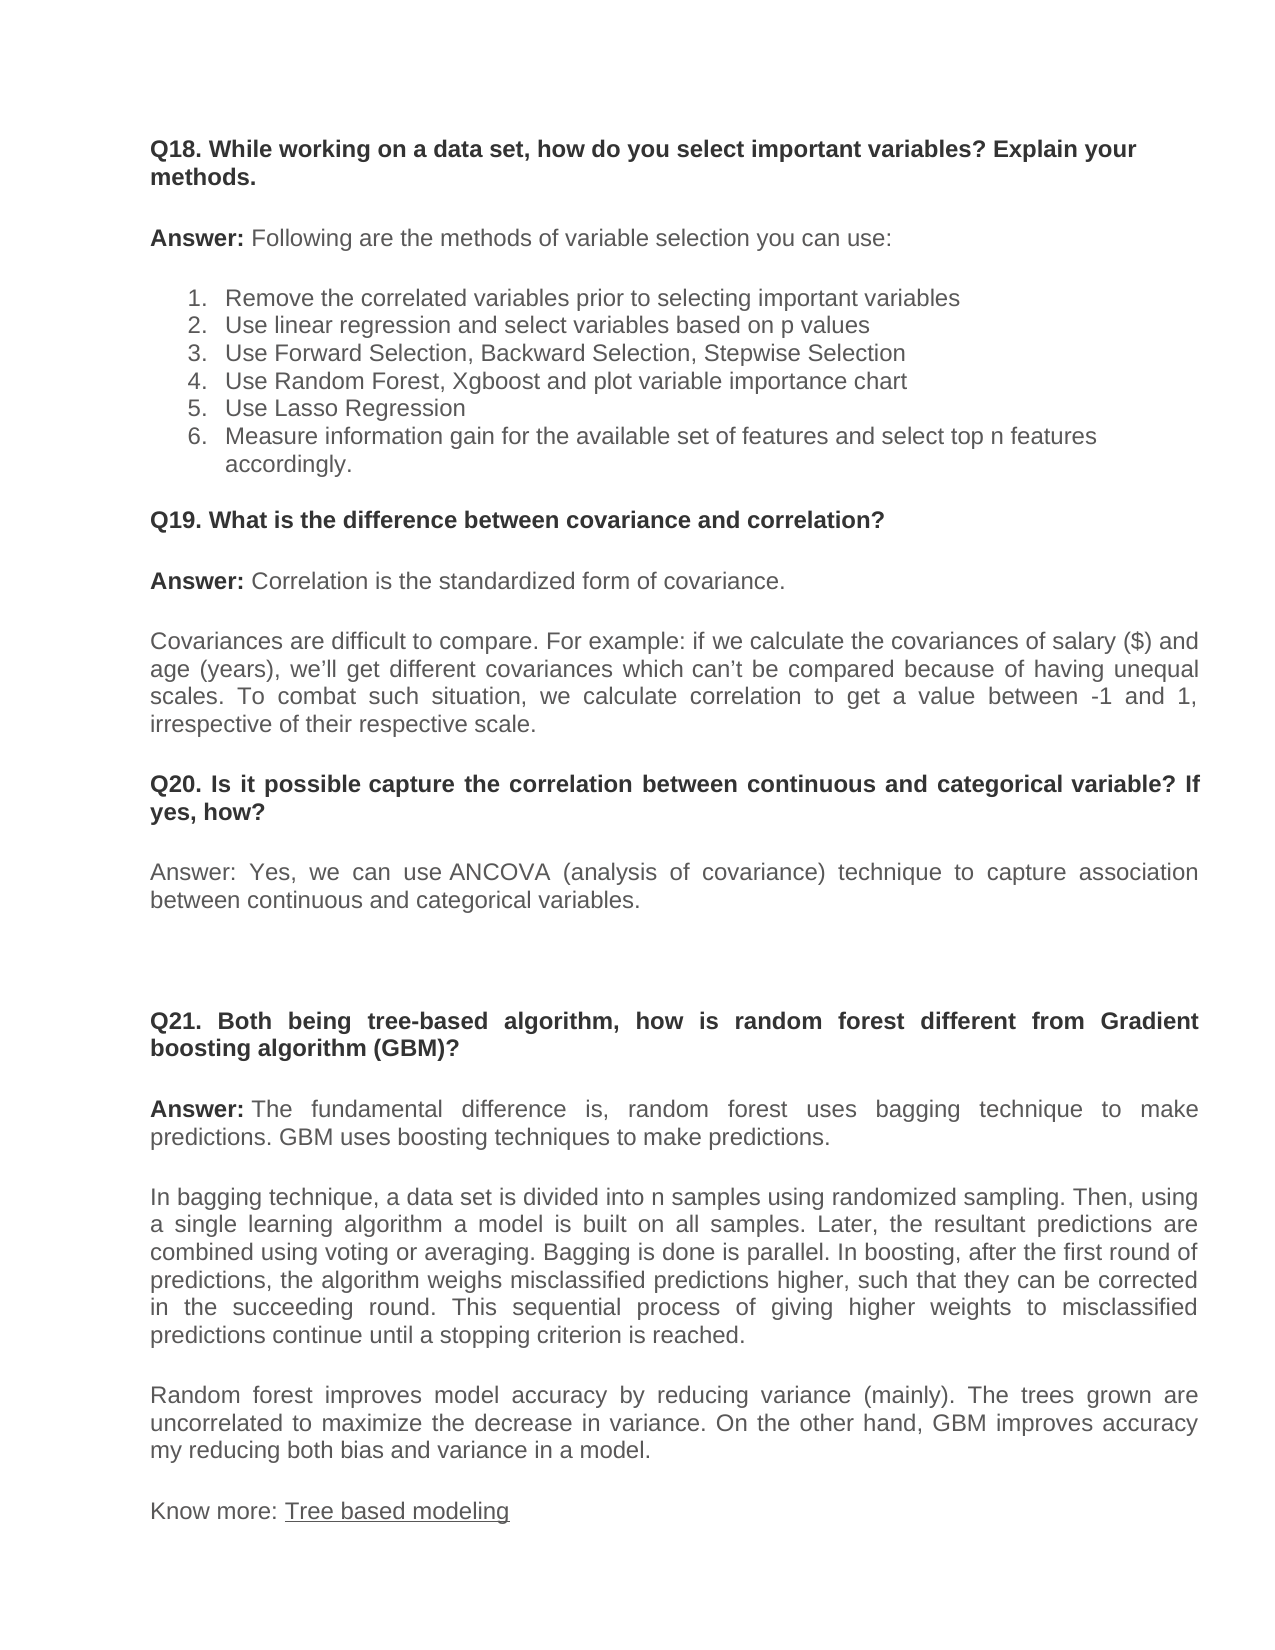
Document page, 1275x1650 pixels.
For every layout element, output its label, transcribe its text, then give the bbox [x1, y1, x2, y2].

text Answer: Yes, we can use ANCOVA (analysis of covariance) technique to capture association between continuous and categorical variables. [150, 858, 1200, 913]
text Q20. Is it possible capture the correlation between continuous and categorical variable? If yes, how? [150, 770, 1200, 826]
text Answer: Correlation is the standardized form of covariance. [150, 567, 1200, 594]
list Use Forward Selection, Backward Selection, Stepwise Selection [187, 339, 1200, 367]
text Covariances are difficult to compare. For example: if we calculate the covariances of salary ($) and age (years), we’ll get different covariances which can’t be compared because of having unequal scales. To combat such situation, we calculate correlation to get a value between -1 and 1, irrespective of their respective scale. [150, 627, 1200, 737]
list Use linear regression and select variables based on p values [187, 311, 1200, 339]
text Random forest improves model accuracy by reducing variance (mainly). The trees grown are uncorrelated to maximize the decrease in variance. On the other hand, GBM improves accuracy my reducing both bias and variance in a model. [150, 1381, 1200, 1464]
text In bagging technique, a data set is divided into n samples using randomized sampling. Then, using a single learning algorithm a model is built on all samples. Later, the resultant predictions are combined using voting or averaging. Bagging is done is parallel. In boosting, after the first round of predictions, the algorithm weighs misclassified predictions higher, such that they can be corrected in the succeeding round. This sequential process of giving higher weights to misclassified predictions continue until a stopping criterion is reached. [150, 1183, 1200, 1348]
list Use Random Forest, Xgboost and plot variable importance chart [187, 367, 1200, 394]
list Use Lasso Regression [187, 394, 1200, 422]
text Q21. Both being tree-based algorithm, how is random forest different from Gradient boosting algorithm (GBM)? [150, 1007, 1200, 1062]
list Measure information gain for the available set of features and select top n features accordingly. [187, 422, 1200, 477]
list Remove the correlated variables prior to selecting important variables [187, 284, 1200, 311]
text Know more: Tree based modeling [150, 1497, 1200, 1524]
text Answer: Following are the methods of variable selection you can use: [150, 223, 1200, 251]
text Answer: The fundamental difference is, random forest uses bagging technique to make predictions. GBM uses boosting techniques to make predictions. [150, 1095, 1200, 1150]
text Q19. What is the difference between covariance and correlation? [150, 506, 1200, 534]
text Q18. While working on a data set, how do you select important variables? Explain your methods. [150, 135, 1200, 191]
